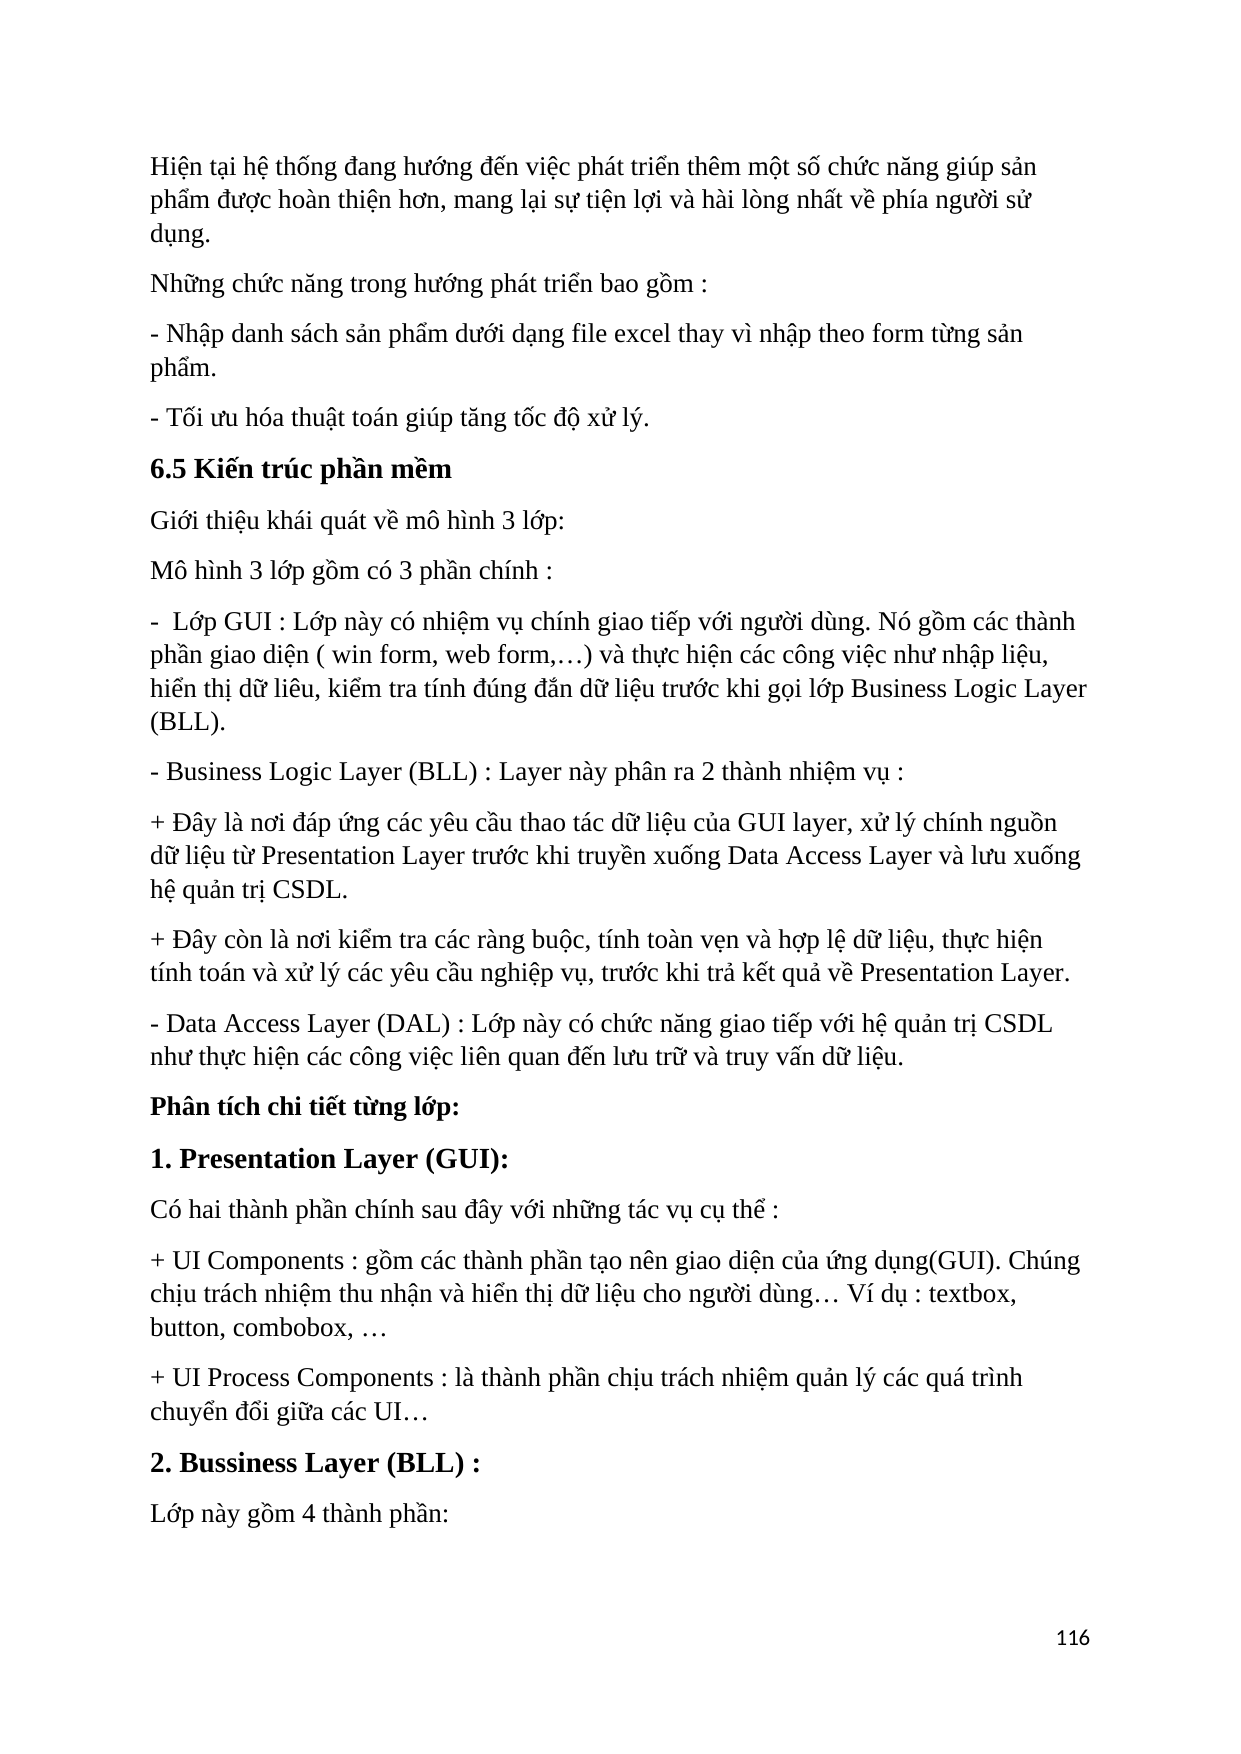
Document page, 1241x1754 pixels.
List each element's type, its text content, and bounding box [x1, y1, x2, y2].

text Phân tích chi tiết từng lớp: [150, 1091, 1090, 1122]
text Những chức năng trong hướng phát triển bao gồm : [150, 267, 1090, 298]
text - Nhập danh sách sản phẩm dưới dạng file excel thay vì nhập theo form từng sản phẩm. [150, 317, 1090, 382]
text 6.5 Kiến trúc phần mềm [150, 451, 1090, 485]
text - Business Logic Layer (BLL) : Layer này phân ra 2 thành nhiệm vụ : [150, 756, 1090, 787]
text Giới thiệu khái quát về mô hình 3 lớp: [150, 504, 1090, 535]
text - Data Access Layer (DAL) : Lớp này có chức năng giao tiếp với hệ quản trị CSDL như thực hiện các công việc liên quan đến lưu trữ và truy vấn dữ liệu. [150, 1007, 1090, 1071]
text - Tối ưu hóa thuật toán giúp tăng tốc độ xử lý. [150, 401, 1090, 432]
text + UI Process Components : là thành phần chịu trách nhiệm quản lý các quá trình chuyển đổi giữa các UI… [150, 1361, 1090, 1426]
text Mô hình 3 lớp gồm có 3 phần chính : [150, 554, 1090, 586]
text 1. Presentation Layer (GUI): [150, 1141, 1090, 1174]
text + Đây còn là nơi kiểm tra các ràng buộc, tính toàn vẹn và hợp lệ dữ liệu, thực hiện tính toán và xử lý các yêu cầu nghiệp vụ, trước khi trả kết quả về Presentation Layer. [150, 923, 1090, 988]
text Lớp này gồm 4 thành phần: [150, 1498, 1090, 1529]
text Có hai thành phần chính sau đây với những tác vụ cụ thể : [150, 1193, 1090, 1225]
text 2. Bussiness Layer (BLL) : [150, 1445, 1090, 1478]
text - Lớp GUI : Lớp này có nhiệm vụ chính giao tiếp với người dùng. Nó gồm các thành phần giao diện ( win form, web form,…) và thực hiện các công việc như nhập liệu, hiển thị dữ liêu, kiểm tra tính đúng đắn dữ liệu trước khi gọi lớp Business Logic Layer (BLL). [150, 605, 1090, 736]
text + UI Components : gồm các thành phần tạo nên giao diện của ứng dụng(GUI). Chúng chịu trách nhiệm thu nhận và hiển thị dữ liệu cho người dùng… Ví dụ : textbox, button, combobox, … [150, 1244, 1090, 1342]
text + Đây là nơi đáp ứng các yêu cầu thao tác dữ liệu của GUI layer, xử lý chính nguồn dữ liệu từ Presentation Layer trước khi truyền xuống Data Access Layer và lưu xuống hệ quản trị CSDL. [150, 806, 1090, 904]
text Hiện tại hệ thống đang hướng đến việc phát triển thêm một số chức năng giúp sản phẩm được hoàn thiện hơn, mang lại sự tiện lợi và hài lòng nhất về phía người sử dụng. [150, 150, 1090, 248]
